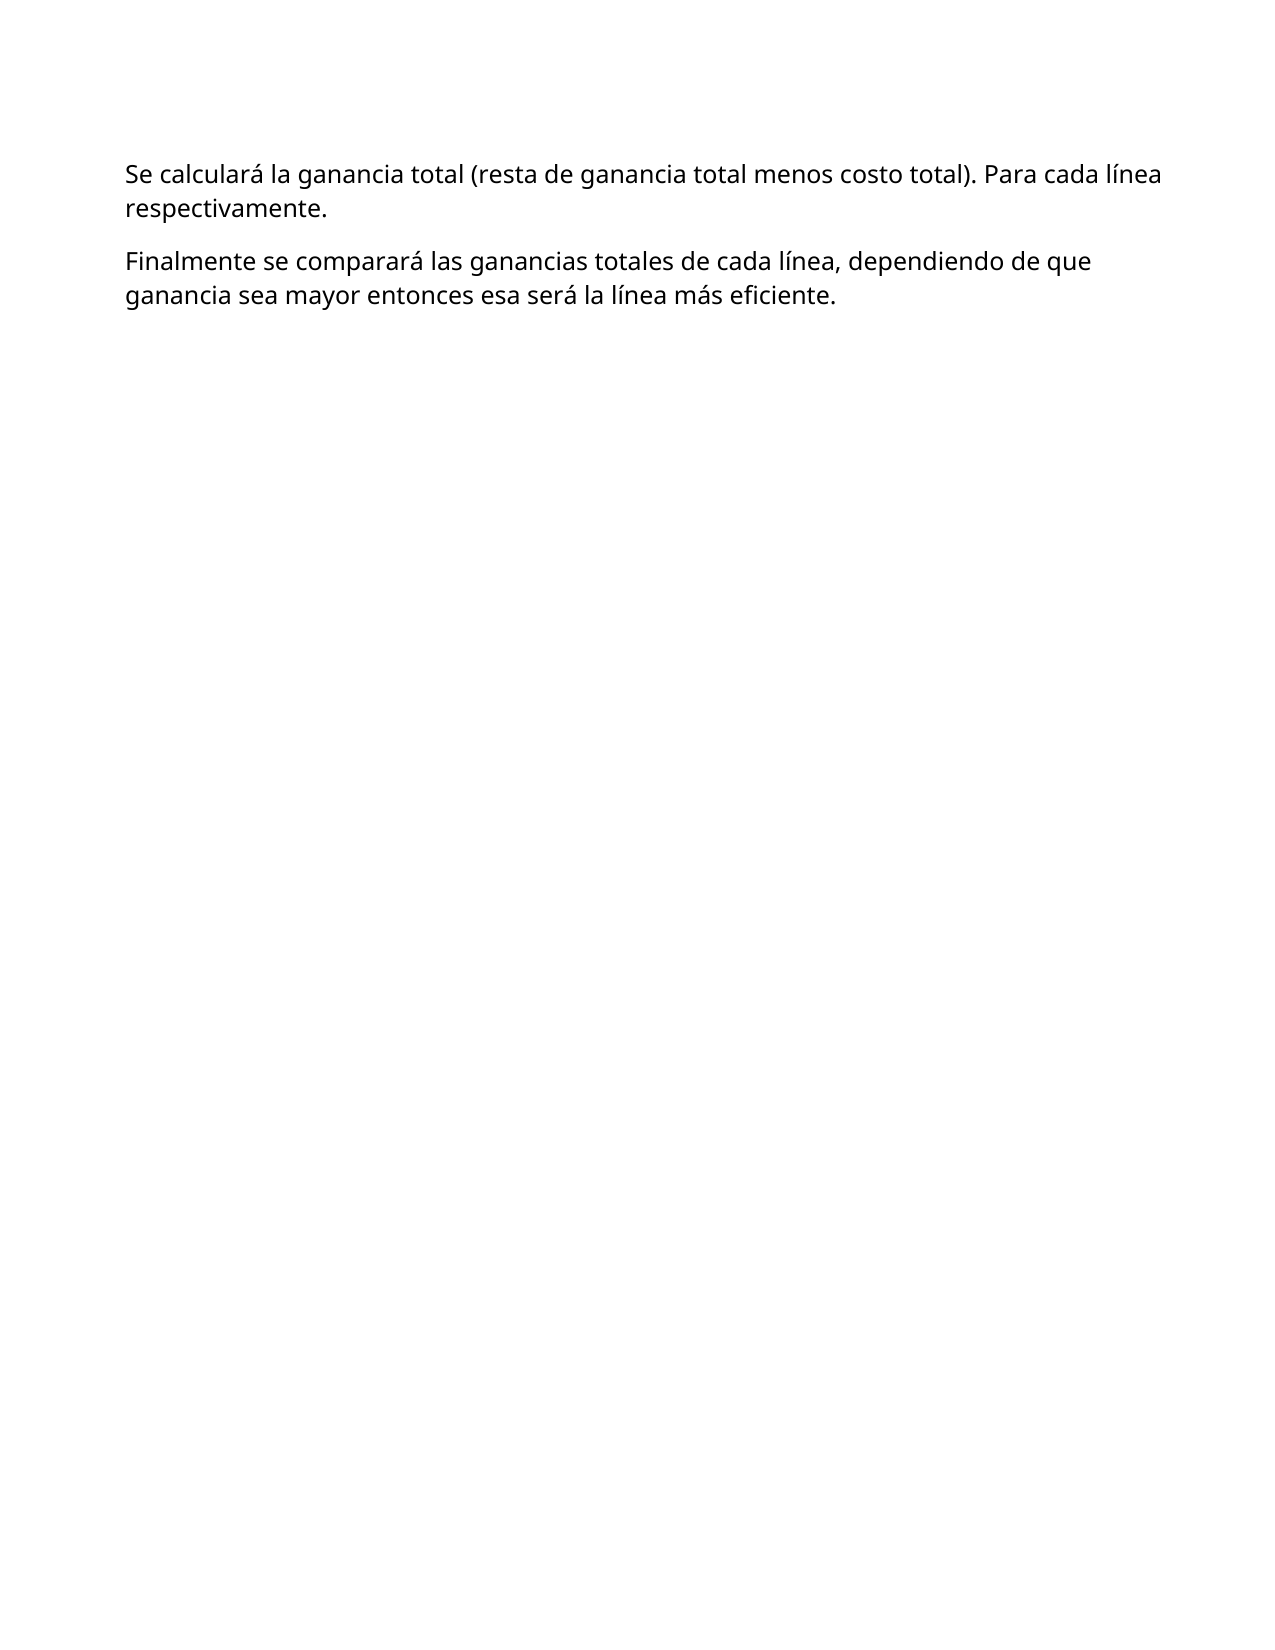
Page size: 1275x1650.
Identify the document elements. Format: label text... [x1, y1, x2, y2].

text Finalmente se comparará las ganancias totales de cada línea, dependiendo de que ganancia sea mayor entonces esa será la línea más eficiente. [125, 243, 1169, 311]
text Se calculará la ganancia total (resta de ganancia total menos costo total). Para cada línea respectivamente. [125, 156, 1169, 224]
